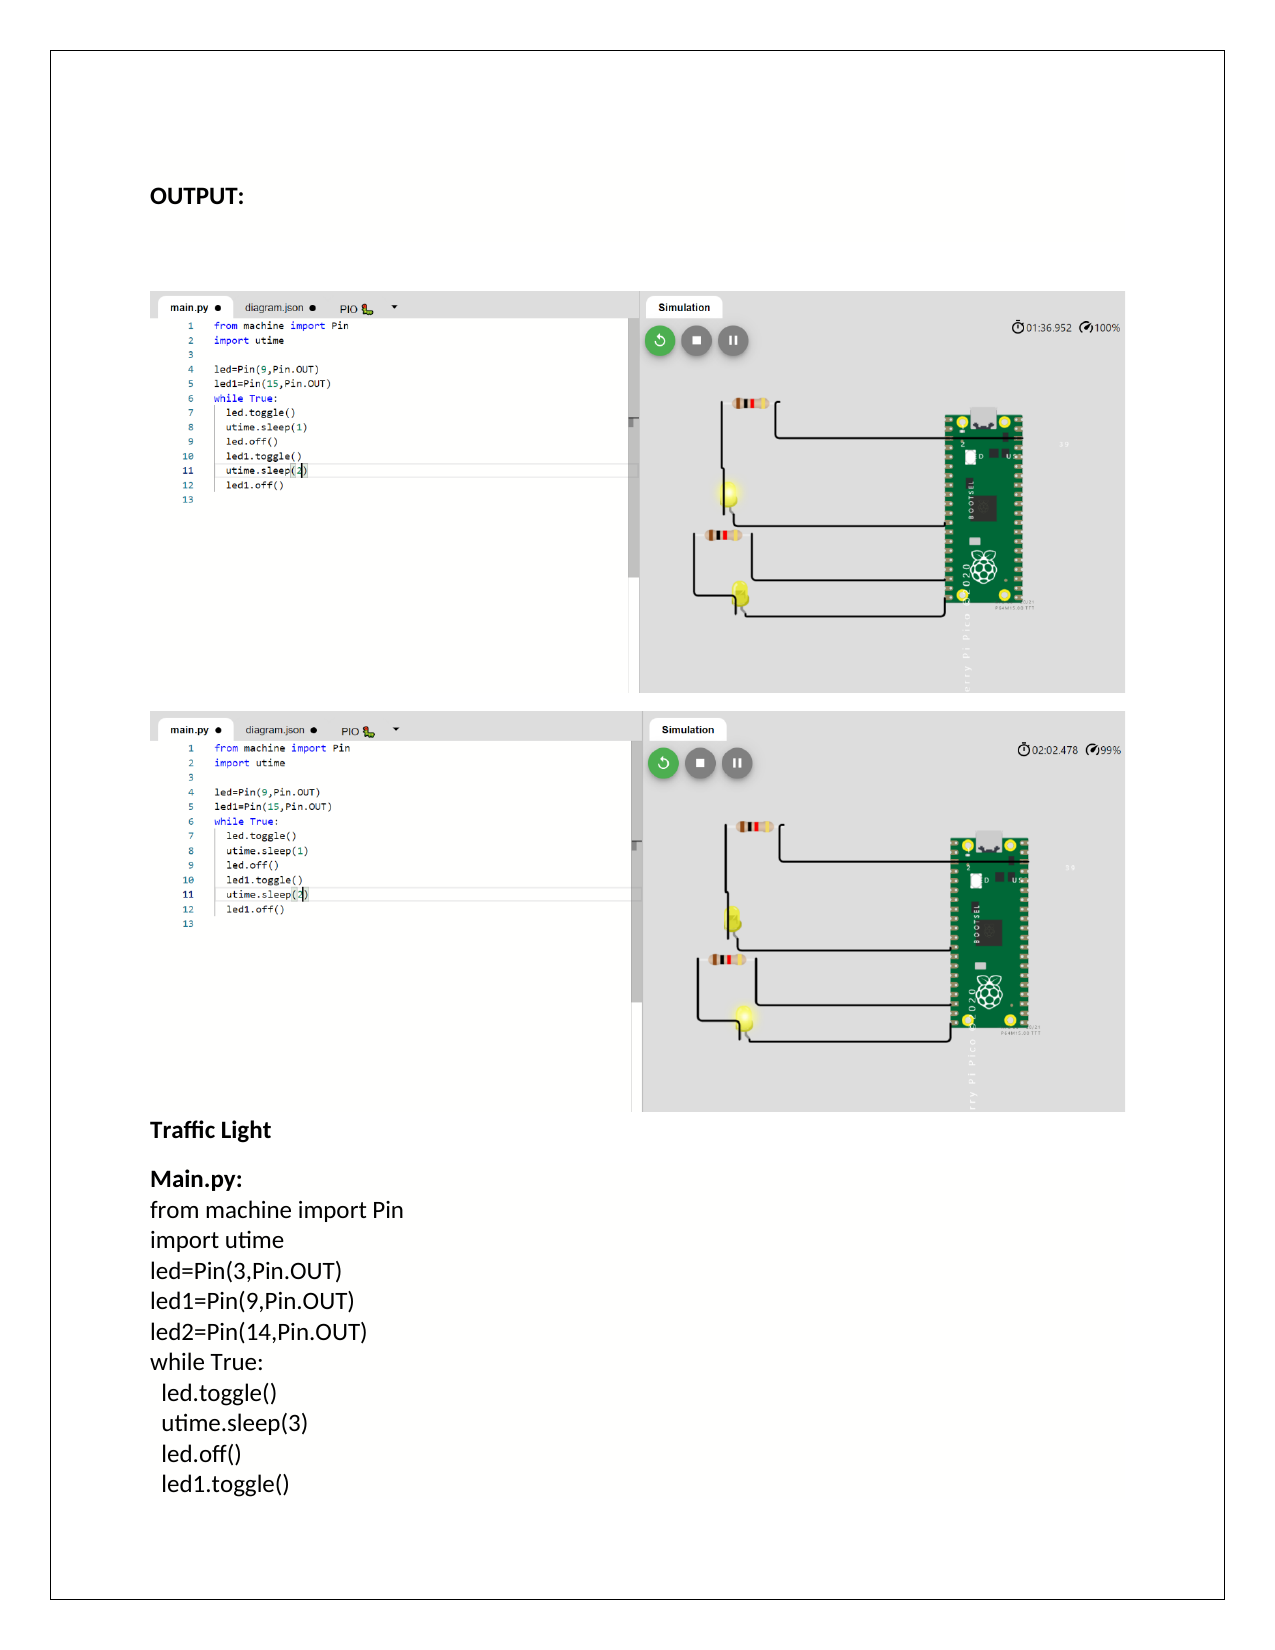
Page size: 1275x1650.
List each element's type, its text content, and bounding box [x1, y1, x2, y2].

text Main.py: [150, 1163, 1125, 1194]
text led1.toggle() [150, 1468, 1125, 1499]
text led2=Pin(14,Pin.OUT) [150, 1316, 1125, 1346]
text led=Pin(3,Pin.OUT) [150, 1255, 1125, 1285]
text led1=Pin(9,Pin.OUT) [150, 1285, 1125, 1316]
text from machine import Pin [150, 1194, 1125, 1224]
picture [150, 291, 1125, 693]
text while True: [150, 1346, 1125, 1377]
picture [150, 711, 1125, 1112]
text led.toggle() [150, 1377, 1125, 1407]
text OUTPUT: [150, 181, 1125, 211]
text led.off() [150, 1438, 1125, 1468]
text import utime [150, 1224, 1125, 1255]
text utime.sleep(3) [150, 1407, 1125, 1438]
text Traffic Light [150, 1112, 1125, 1144]
